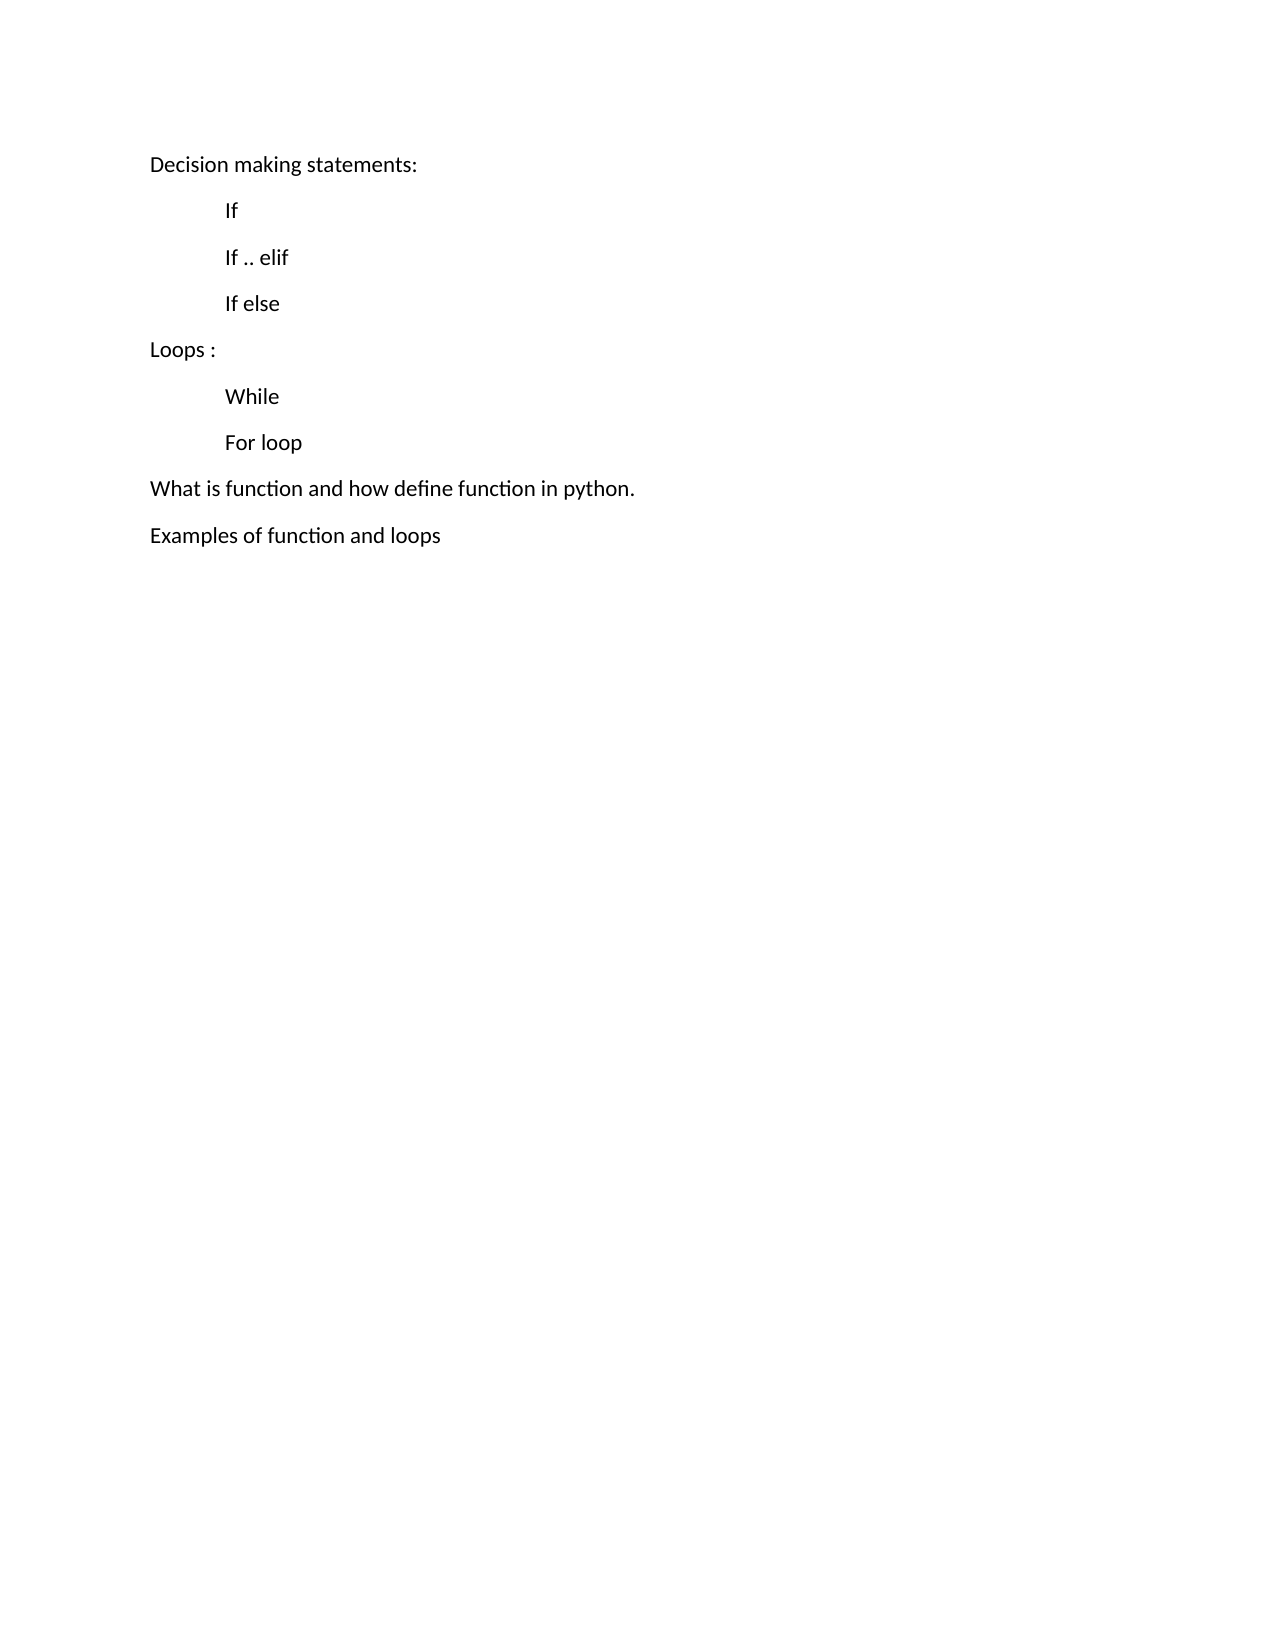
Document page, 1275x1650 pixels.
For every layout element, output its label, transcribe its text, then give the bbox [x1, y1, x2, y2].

text Loops : [150, 335, 1125, 363]
text While [150, 382, 1125, 410]
text Examples of function and loops [150, 521, 1125, 549]
text What is function and how define function in python. [150, 474, 1125, 502]
text If else [150, 289, 1125, 317]
text If .. elif [150, 243, 1125, 271]
text Decision making statements: [150, 150, 1125, 178]
text If [150, 196, 1125, 224]
text For loop [150, 428, 1125, 456]
